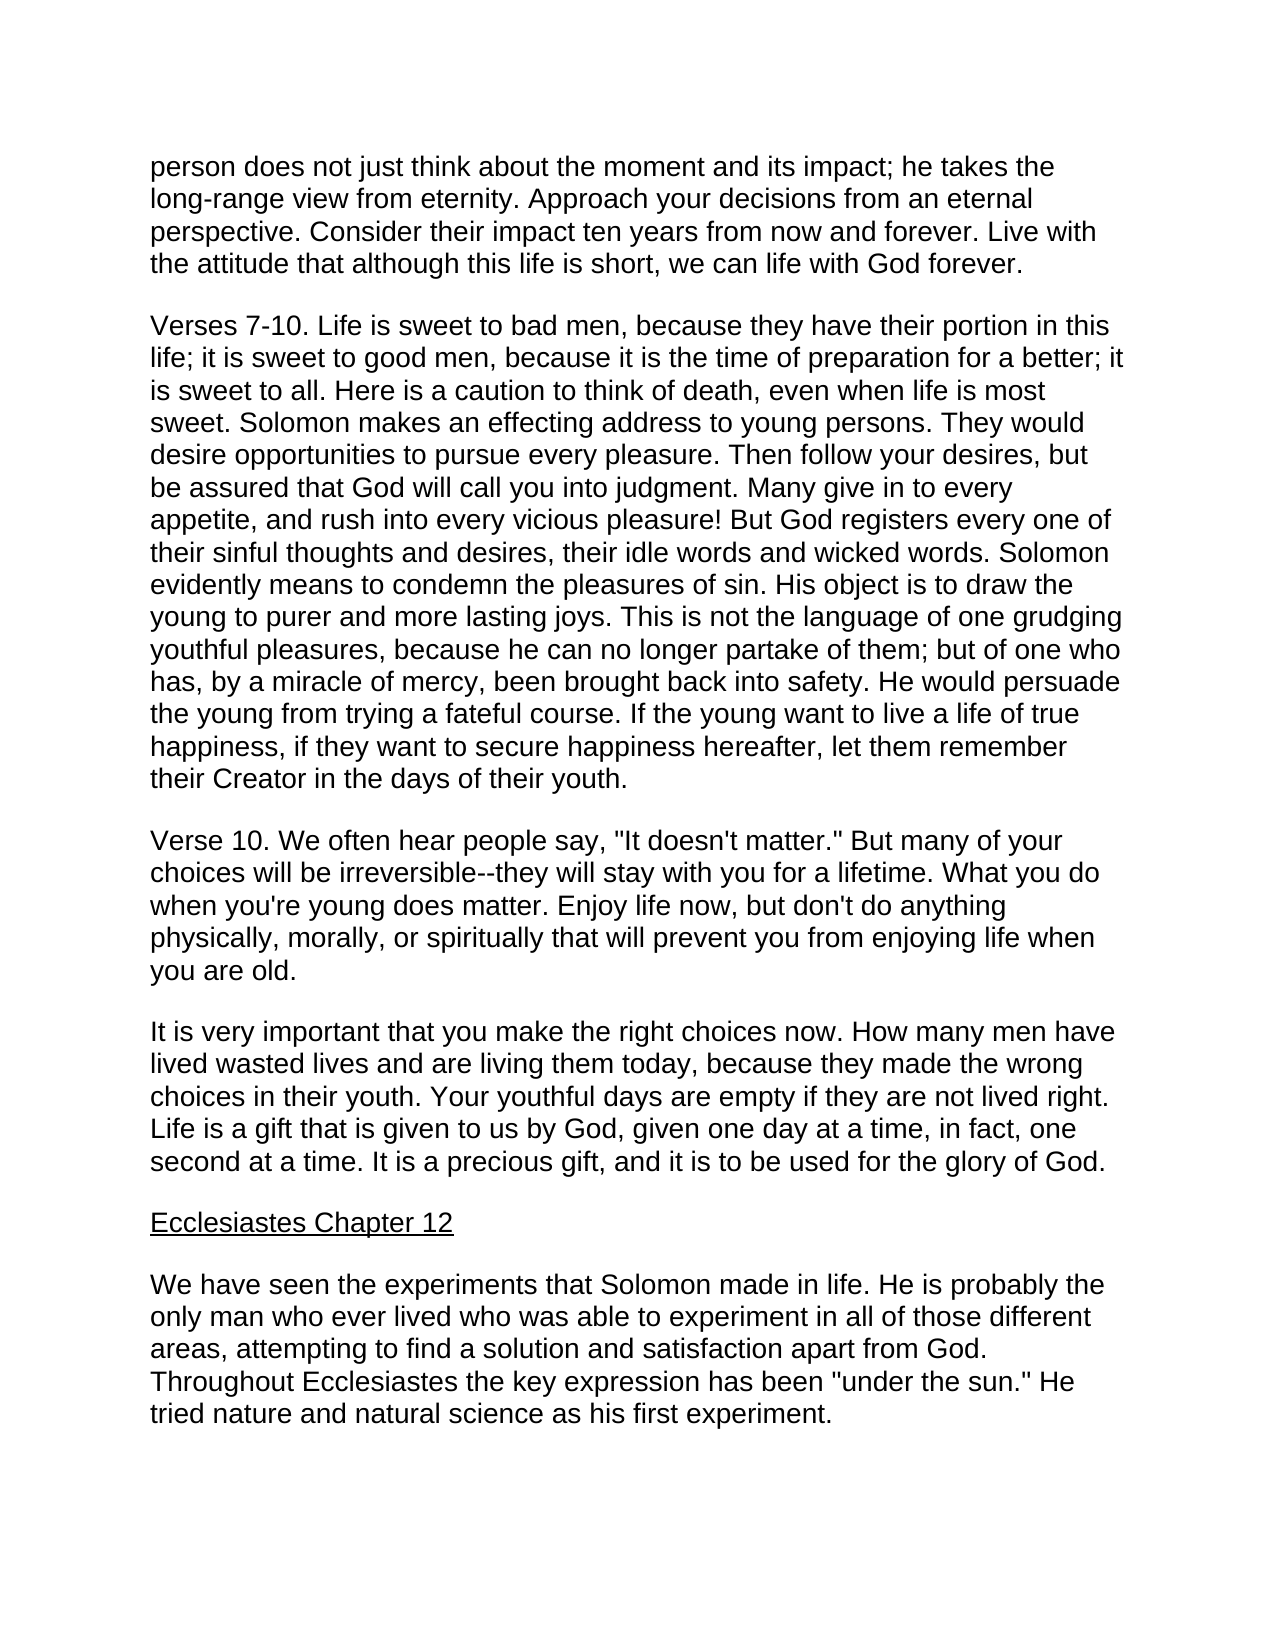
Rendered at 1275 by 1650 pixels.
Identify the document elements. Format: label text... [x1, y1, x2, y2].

text Verses 7-10. Life is sweet to bad men, because they have their portion in this life; it is sweet to good men, because it is the time of preparation for a better; it is sweet to all. Here is a caution to think of death, even when life is most sweet. Solomon makes an effecting address to young persons. They would desire opportunities to pursue every pleasure. Then follow your desires, but be assured that God will call you into judgment. Many give in to every appetite, and rush into every vicious pleasure! But God registers every one of their sinful thoughts and desires, their idle words and wicked words. Solomon evidently means to condemn the pleasures of sin. His object is to draw the young to purer and more lasting joys. This is not the language of one grudging youthful pleasures, because he can no longer partake of them; but of one who has, by a miracle of mercy, been brought back into safety. He would persuade the young from trying a fateful course. If the young want to live a life of true happiness, if they want to secure happiness hereafter, let them remember their Creator in the days of their youth. [150, 309, 1125, 795]
text Verse 10. We often hear people say, "It doesn't matter." But many of your choices will be irreversible--they will stay with you for a lifetime. What you do when you're young does matter. Enjoy life now, but don't do anything physically, morally, or spiritually that will prevent you from enjoying life when you are old. [150, 824, 1125, 986]
text We have seen the experiments that Solomon made in life. He is probably the only man who ever lived who was able to experiment in all of those different areas, attempting to find a solution and satisfaction apart from God. Throughout Ecclesiastes the key expression has been "under the sun." He tried nature and natural science as his first experiment. [150, 1268, 1125, 1430]
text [150, 150, 1125, 279]
text It is very important that you make the right choices now. How many men have lived wasted lives and are living them today, because they made the wrong choices in their youth. Your youthful days are empty if they are not lived right. Life is a gift that is given to us by God, given one day at a time, in fact, one second at a time. It is a precious gift, and it is to be used for the glory of God. [150, 1015, 1125, 1177]
text Ecclesiastes Chapter 12 [150, 1206, 1125, 1238]
